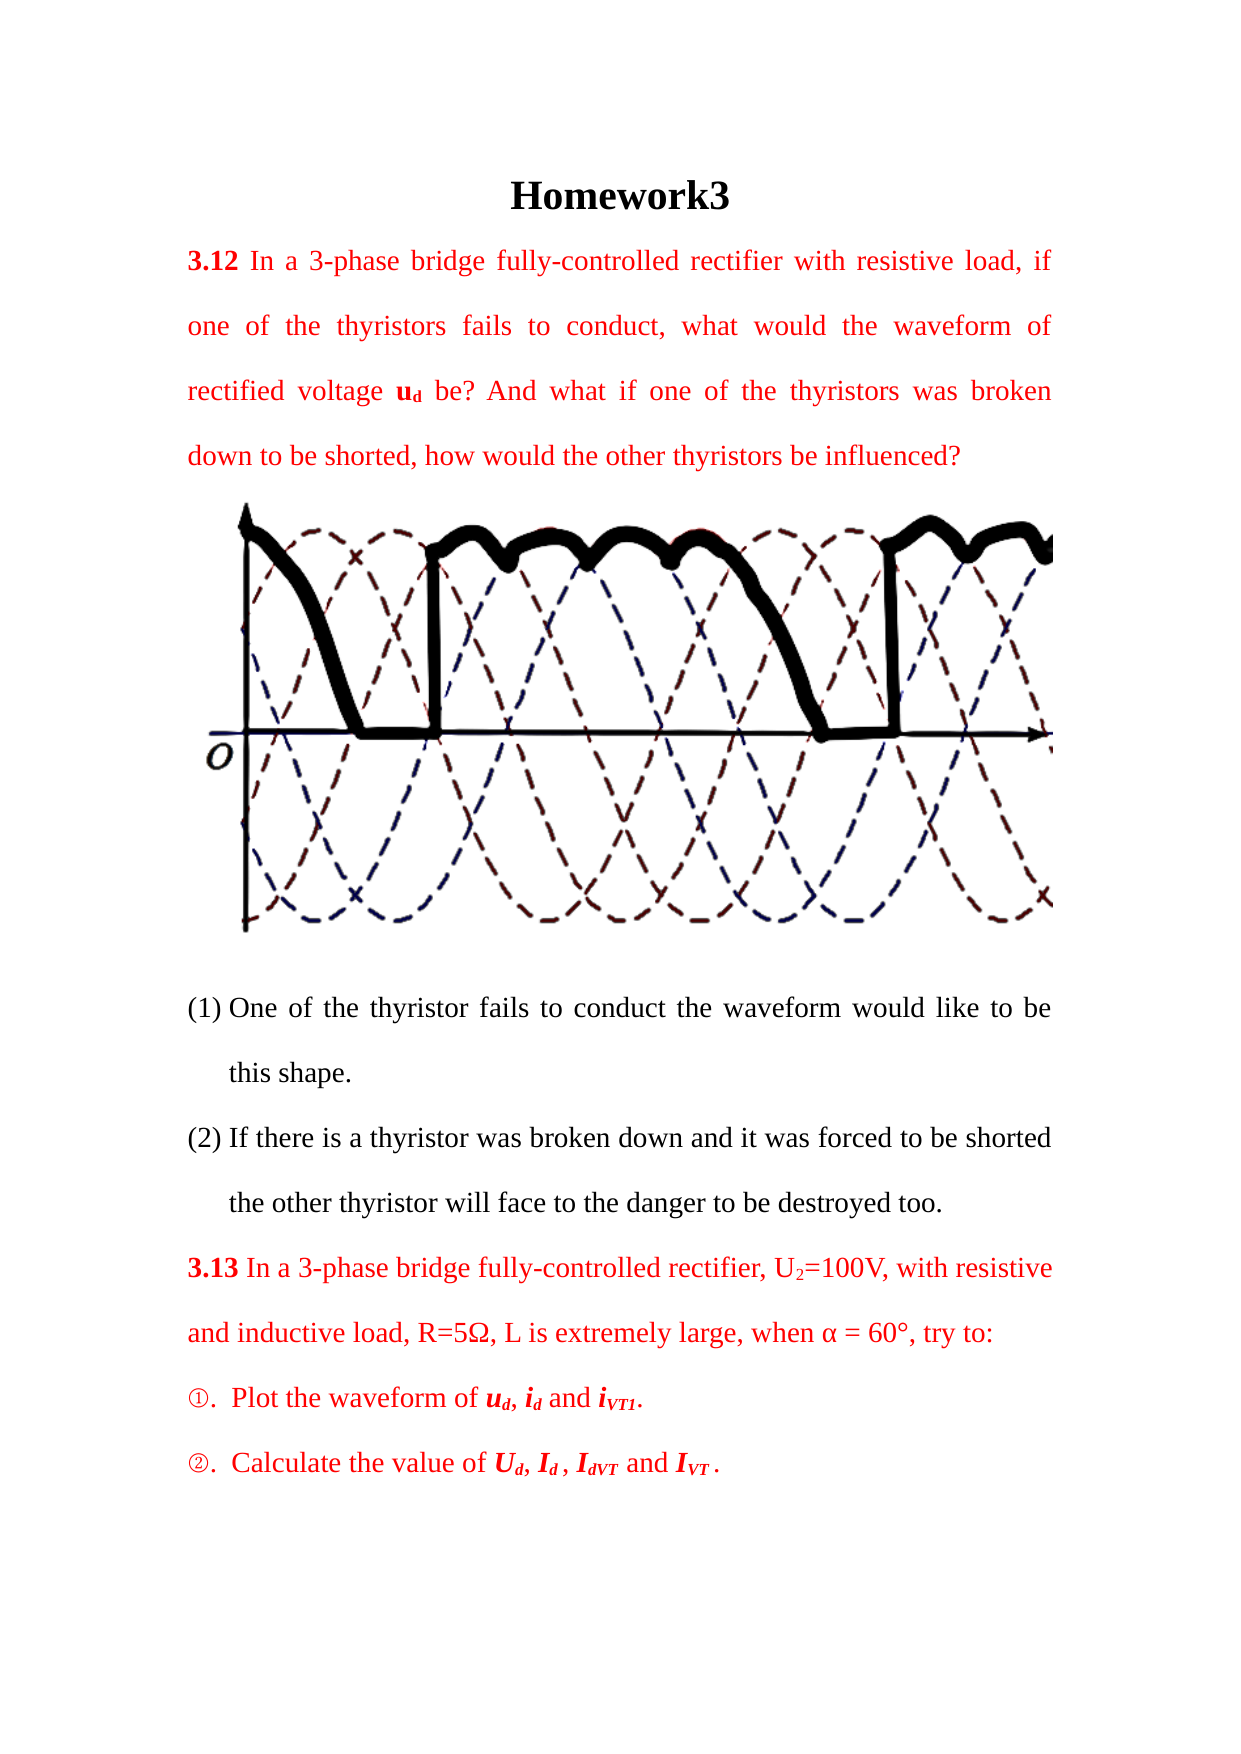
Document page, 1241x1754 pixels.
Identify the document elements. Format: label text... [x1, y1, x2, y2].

list Plot the waveform of ud, id and iVT1. [187, 1364, 1053, 1429]
text 3.12 In a 3-phase bridge fully-controlled rectifier with resistive load, if one of the thyristors fails to conduct, what would the waveform of rectified voltage ud be? And what if one of the thyristors was broken down to be shorted, how would the other thyristors be influenced? [187, 227, 1053, 486]
list Calculate the value of Ud, Id , IdVT and IVT . [187, 1429, 1053, 1494]
text 3.13 In a 3-phase bridge fully-controlled rectifier, U2=100V, with resistive and inductive load, R=5Ω, L is extremely large, when α = 60°, try to: [187, 1234, 1053, 1364]
list One of the thyristor fails to conduct the waveform would like to be this shape. [187, 974, 1053, 1104]
picture [187, 486, 1053, 964]
text Homework3 [187, 162, 1053, 227]
list If there is a thyristor was broken down and it was forced to be shorted the other thyristor will face to the danger to be destroyed too. [187, 1104, 1053, 1234]
